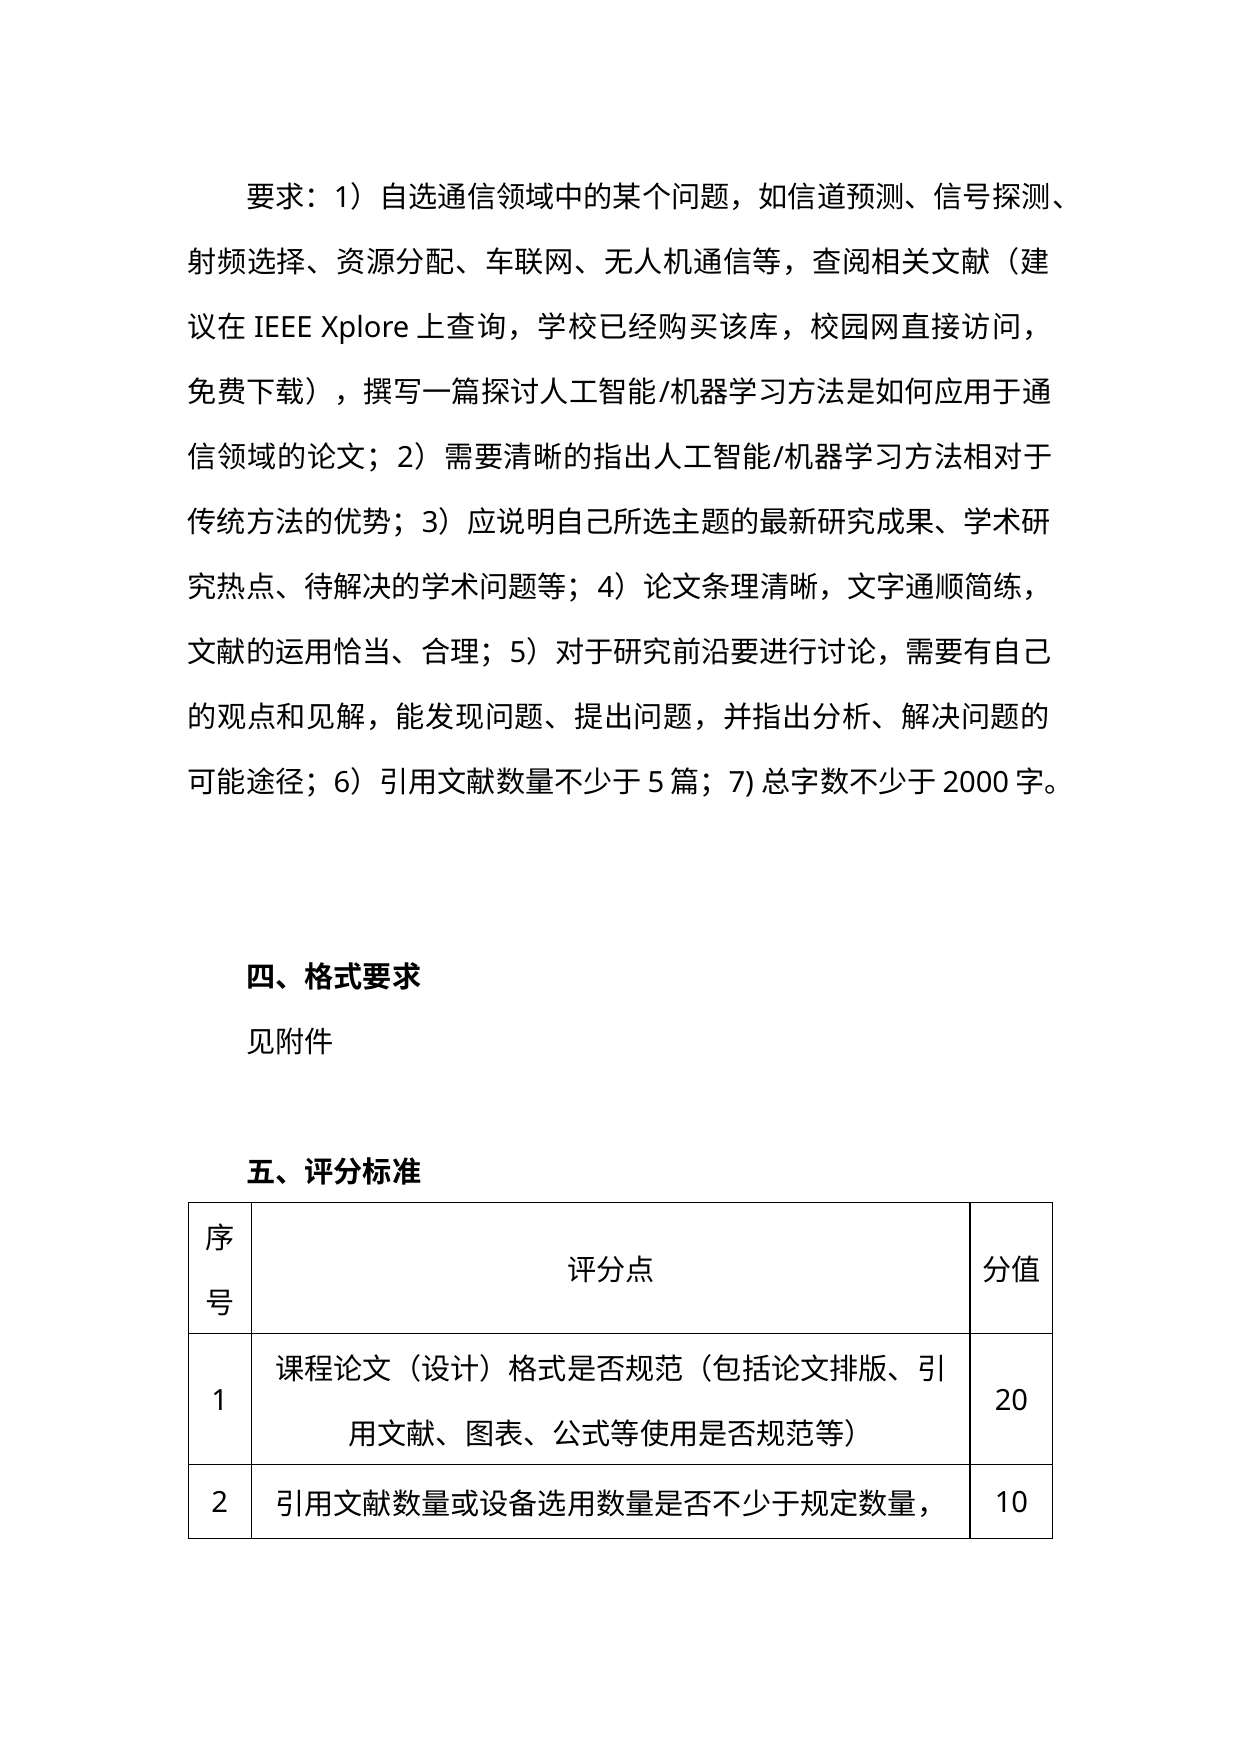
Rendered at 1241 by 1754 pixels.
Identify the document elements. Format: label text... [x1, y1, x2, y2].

table_cell 2 [189, 1465, 251, 1538]
table_cell 20 [971, 1334, 1052, 1464]
table_header 评分点 [252, 1203, 969, 1333]
table_cell 1 [189, 1334, 251, 1464]
table_header 分值 [971, 1203, 1052, 1333]
text 要求：1）自选通信领域中的某个问题，如信道预测、信号探测、射频选择、资源分配、车联网、无人机通信等，查阅相关文献（建议在IEEE Xplore上查询，学校已经购买该库，校园网直接访问，免费下载），撰写一篇探讨人工智能/机器学习方法是如何应用于通信领域的论文；2）需要清晰的指出人工智能/机器学习方法相对于传统方法的优势；3）应说明自己所选主题的最新研究成果、学术研究热点、待解决的学术问题等；4）论文条理清晰，文字通顺简练，文献的运用恰当、合理；5）对于研究前沿要进行讨论，需要有自己的观点和见解，能发现问题、提出问题，并指出分析、解决问题的可能途径；6）引用文献数量不少于5篇；7) 总字数不少于2000字。 [187, 162, 1053, 812]
text 四、格式要求 [187, 942, 1053, 1007]
table_header 序号 [189, 1203, 251, 1333]
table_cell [252, 1465, 969, 1538]
table_cell 课程论文（设计）格式是否规范（包括论文排版、引用文献、图表、公式等使用是否规范等） [252, 1334, 969, 1464]
text 五、评分标准 [187, 1137, 1053, 1202]
text 见附件 [187, 1007, 1053, 1072]
table_cell 10 [971, 1465, 1052, 1538]
